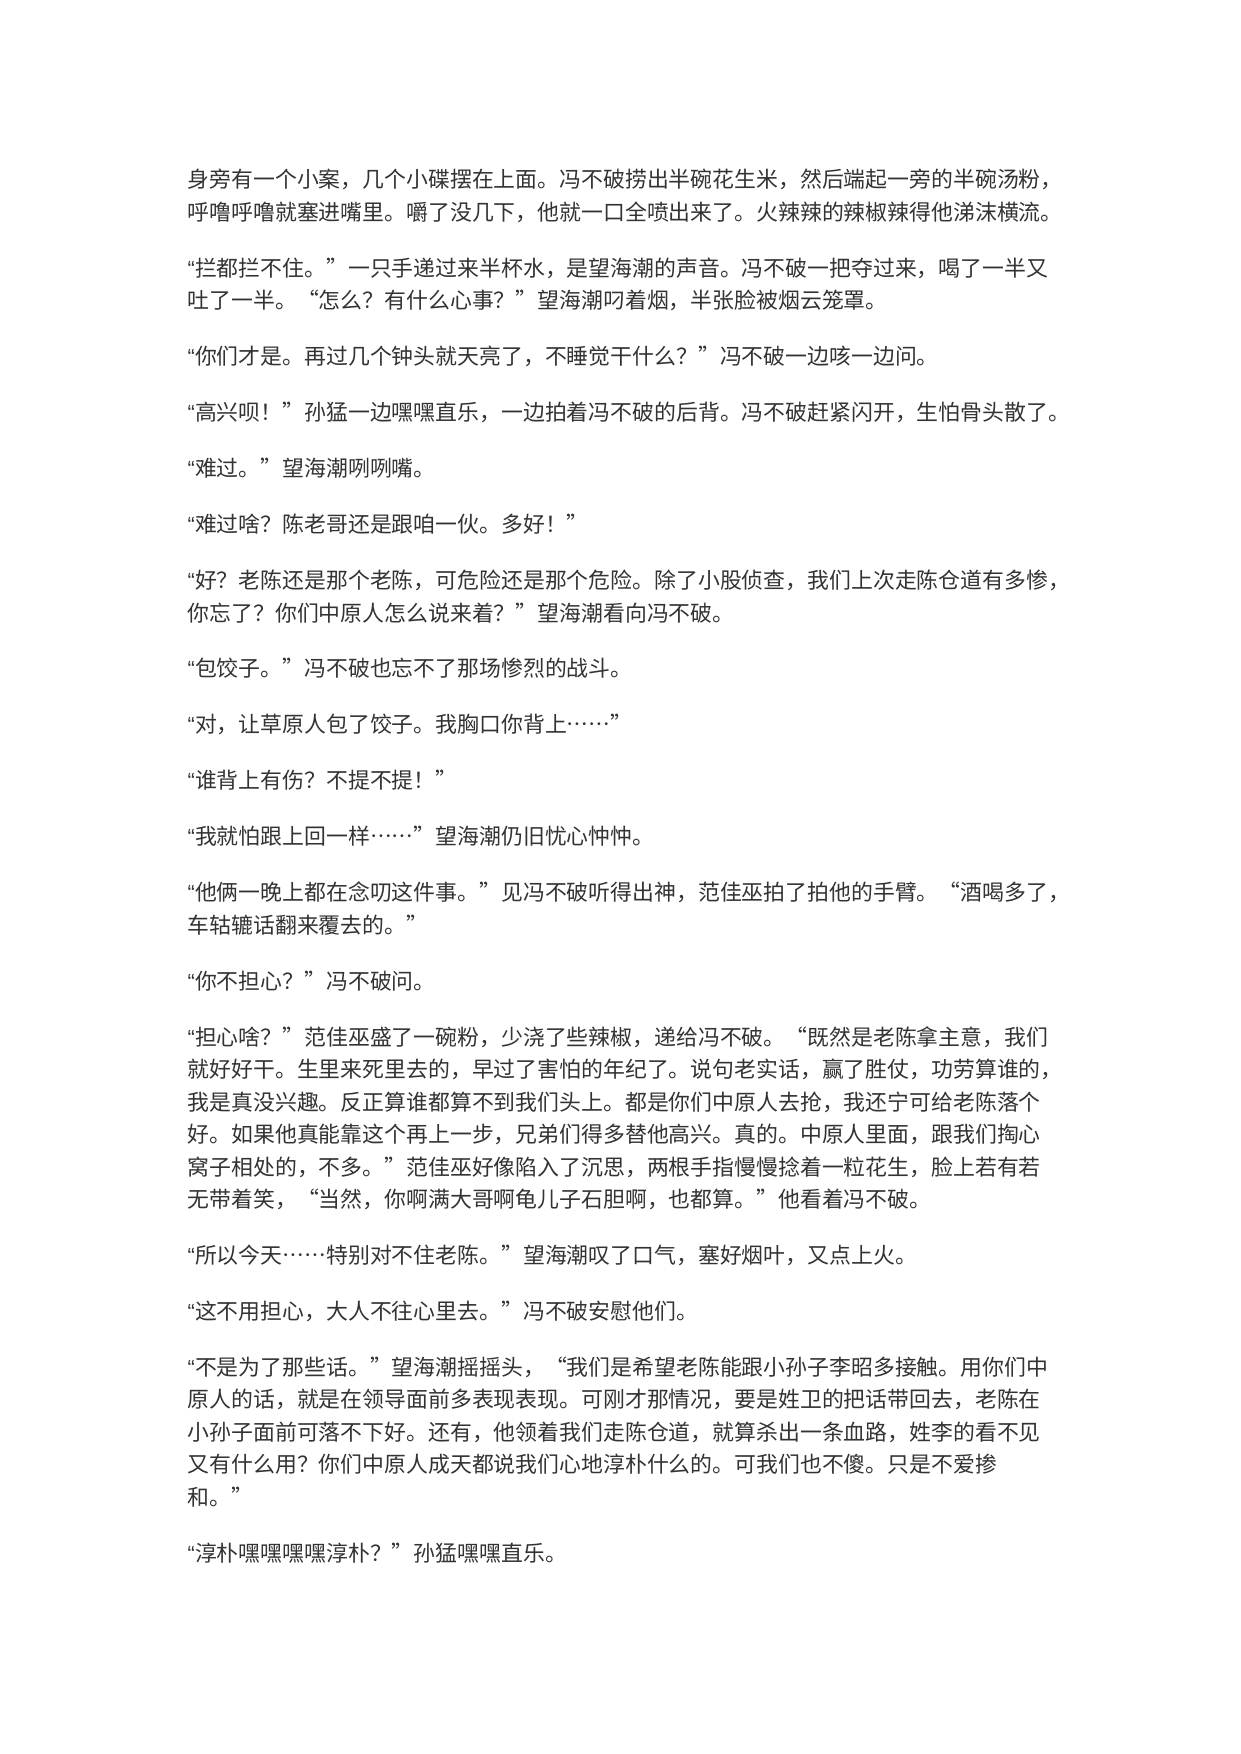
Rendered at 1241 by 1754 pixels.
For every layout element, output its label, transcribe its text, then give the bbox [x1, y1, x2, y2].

text “谁背上有伤？不提不提！” [187, 763, 1053, 795]
text “担心啥？”范佳巫盛了一碗粉，少浇了些辣椒，递给冯不破。“既然是老陈拿主意，我们就好好干。生里来死里去的，早过了害怕的年纪了。说句老实话，赢了胜仗，功劳算谁的，我是真没兴趣。反正算谁都算不到我们头上。都是你们中原人去抢，我还宁可给老陈落个好。如果他真能靠这个再上一步，兄弟们得多替他高兴。真的。中原人里面，跟我们掏心窝子相处的，不多。”范佳巫好像陷入了沉思，两根手指慢慢捻着一粒花生，脸上若有若无带着笑，“当然，你啊满大哥啊龟儿子石胆啊，也都算。”他看着冯不破。 [187, 1019, 1053, 1214]
text “淳朴嘿嘿嘿嘿淳朴？”孙猛嘿嘿直乐。 [187, 1535, 1053, 1568]
text “对，让草原人包了饺子。我胸口你背上……” [187, 707, 1053, 739]
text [187, 162, 1053, 227]
text “你们才是。再过几个钟头就天亮了，不睡觉干什么？”冯不破一边咳一边问。 [187, 339, 1053, 371]
text “他俩一晚上都在念叨这件事。”见冯不破听得出神，范佳巫拍了拍他的手臂。“酒喝多了，车轱辘话翻来覆去的。” [187, 875, 1053, 940]
text “不是为了那些话。”望海潮摇摇头，“我们是希望老陈能跟小孙子李昭多接触。用你们中原人的话，就是在领导面前多表现表现。可刚才那情况，要是姓卫的把话带回去，老陈在小孙子面前可落不下好。还有，他领着我们走陈仓道，就算杀出一条血路，姓李的看不见又有什么用？你们中原人成天都说我们心地淳朴什么的。可我们也不傻。只是不爱掺和。” [187, 1349, 1053, 1512]
text “你不担心？”冯不破问。 [187, 963, 1053, 996]
text “所以今天……特别对不住老陈。”望海潮叹了口气，塞好烟叶，又点上火。 [187, 1238, 1053, 1270]
text “难过啥？陈老哥还是跟咱一伙。多好！” [187, 507, 1053, 539]
text “难过。”望海潮咧咧嘴。 [187, 451, 1053, 483]
text “这不用担心，大人不往心里去。”冯不破安慰他们。 [187, 1293, 1053, 1326]
text “高兴呗！”孙猛一边嘿嘿直乐，一边拍着冯不破的后背。冯不破赶紧闪开，生怕骨头散了。 [187, 395, 1053, 427]
text “我就怕跟上回一样……”望海潮仍旧忧心忡忡。 [187, 819, 1053, 851]
text “包饺子。”冯不破也忘不了那场惨烈的战斗。 [187, 651, 1053, 683]
text “拦都拦不住。”一只手递过来半杯水，是望海潮的声音。冯不破一把夺过来，喝了一半又吐了一半。“怎么？有什么心事？”望海潮叼着烟，半张脸被烟云笼罩。 [187, 250, 1053, 315]
text “好？老陈还是那个老陈，可危险还是那个危险。除了小股侦查，我们上次走陈仓道有多惨，你忘了？你们中原人怎么说来着？”望海潮看向冯不破。 [187, 563, 1053, 628]
